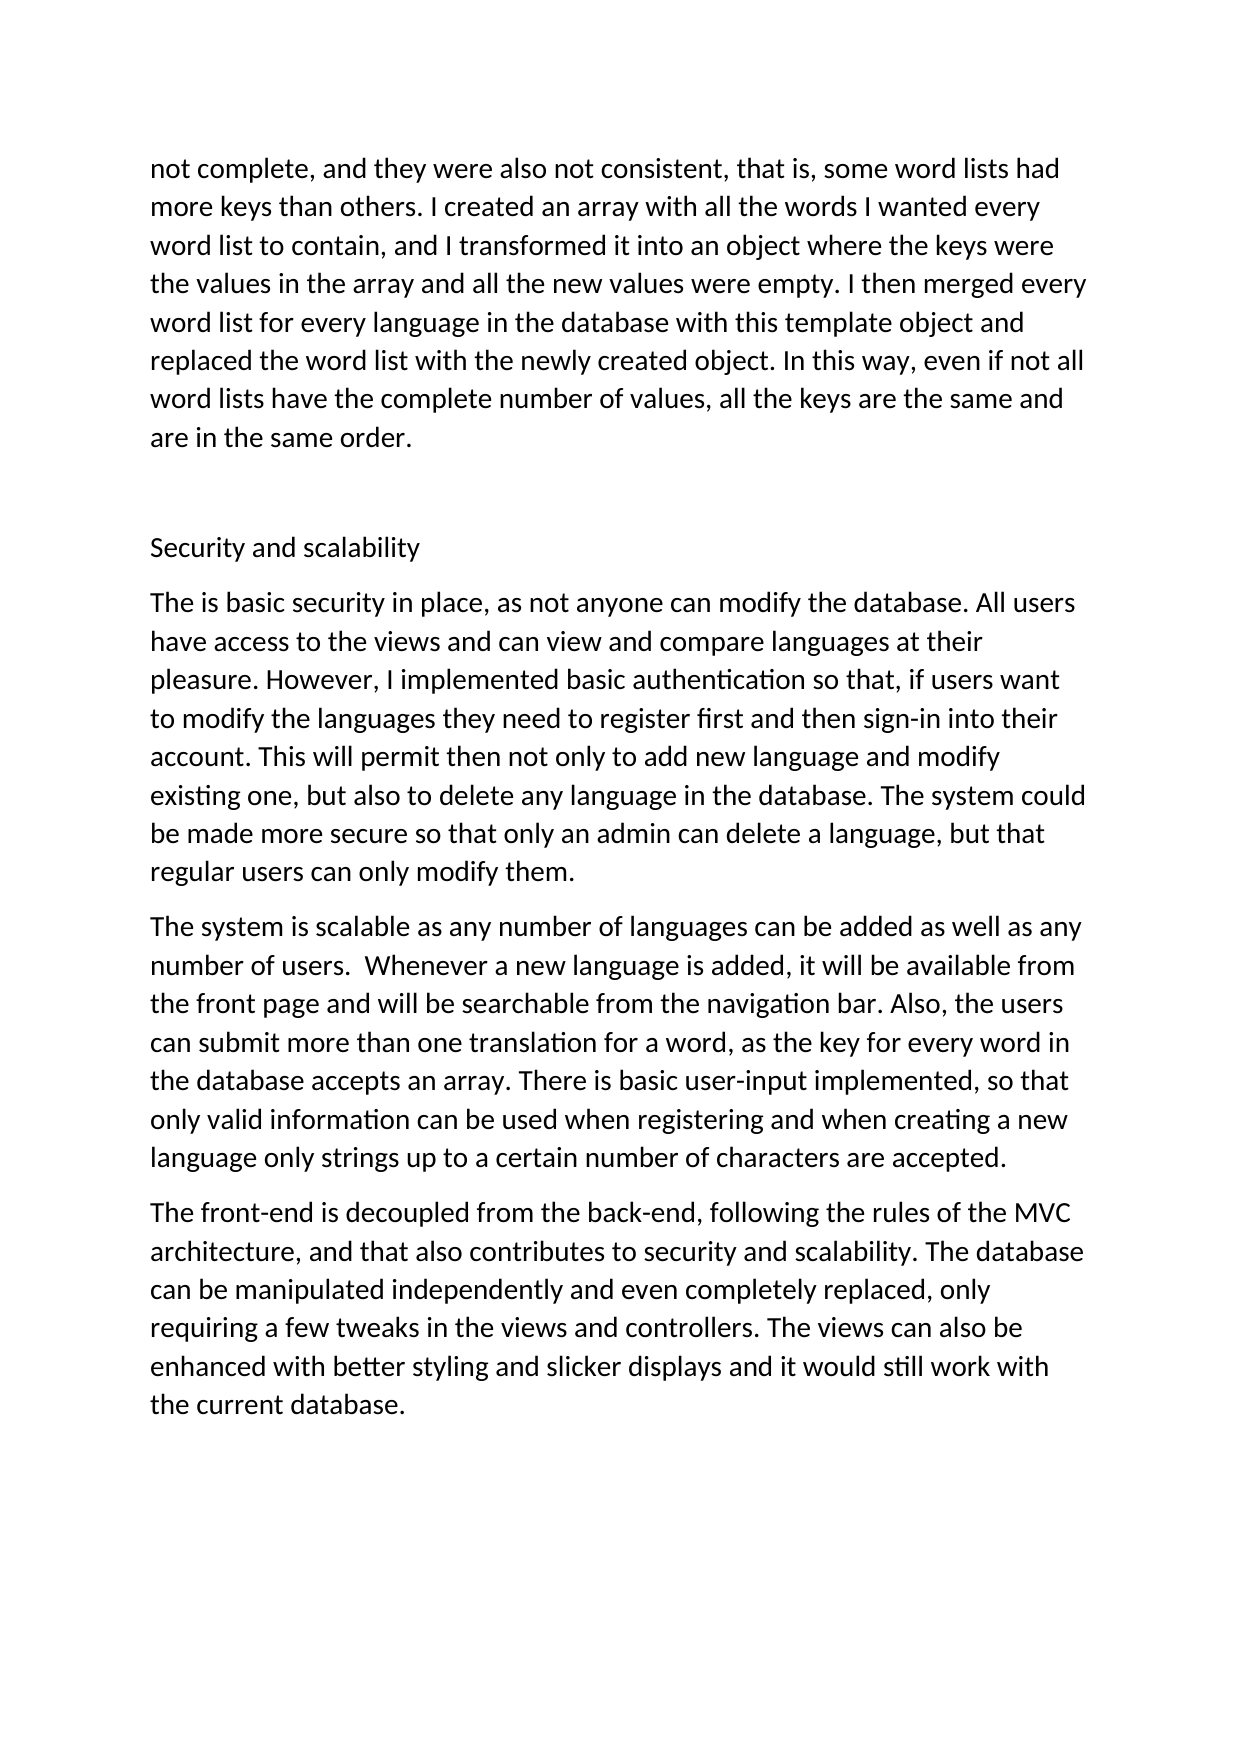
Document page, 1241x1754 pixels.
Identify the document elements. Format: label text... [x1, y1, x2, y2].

text The front-end is decoupled from the back-end, following the rules of the MVC architecture, and that also contributes to security and scalability. The database can be manipulated independently and even completely replaced, only requiring a few tweaks in the views and controllers. The views can also be enhanced with better styling and slicker displays and it would still work with the current database. [150, 1194, 1090, 1422]
text The system is scalable as any number of languages can be added as well as any number of users. Whenever a new language is added, it will be available from the front page and will be searchable from the navigation bar. Also, the users can submit more than one translation for a word, as the key for every word in the database accepts an array. There is basic user-input implemented, so that only valid information can be used when registering and when creating a new language only strings up to a certain number of characters are accepted. [150, 908, 1090, 1175]
text Security and scalability [150, 529, 1090, 565]
text The is basic security in place, as not anyone can modify the database. All users have access to the views and can view and compare languages at their pleasure. However, I implemented basic authentication so that, if users want to modify the languages they need to register first and then sign-in into their account. This will permit then not only to add new language and modify existing one, but also to delete any language in the database. The system could be made more secure so that only an admin can delete a language, but that regular users can only modify them. [150, 584, 1090, 889]
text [150, 150, 1090, 455]
